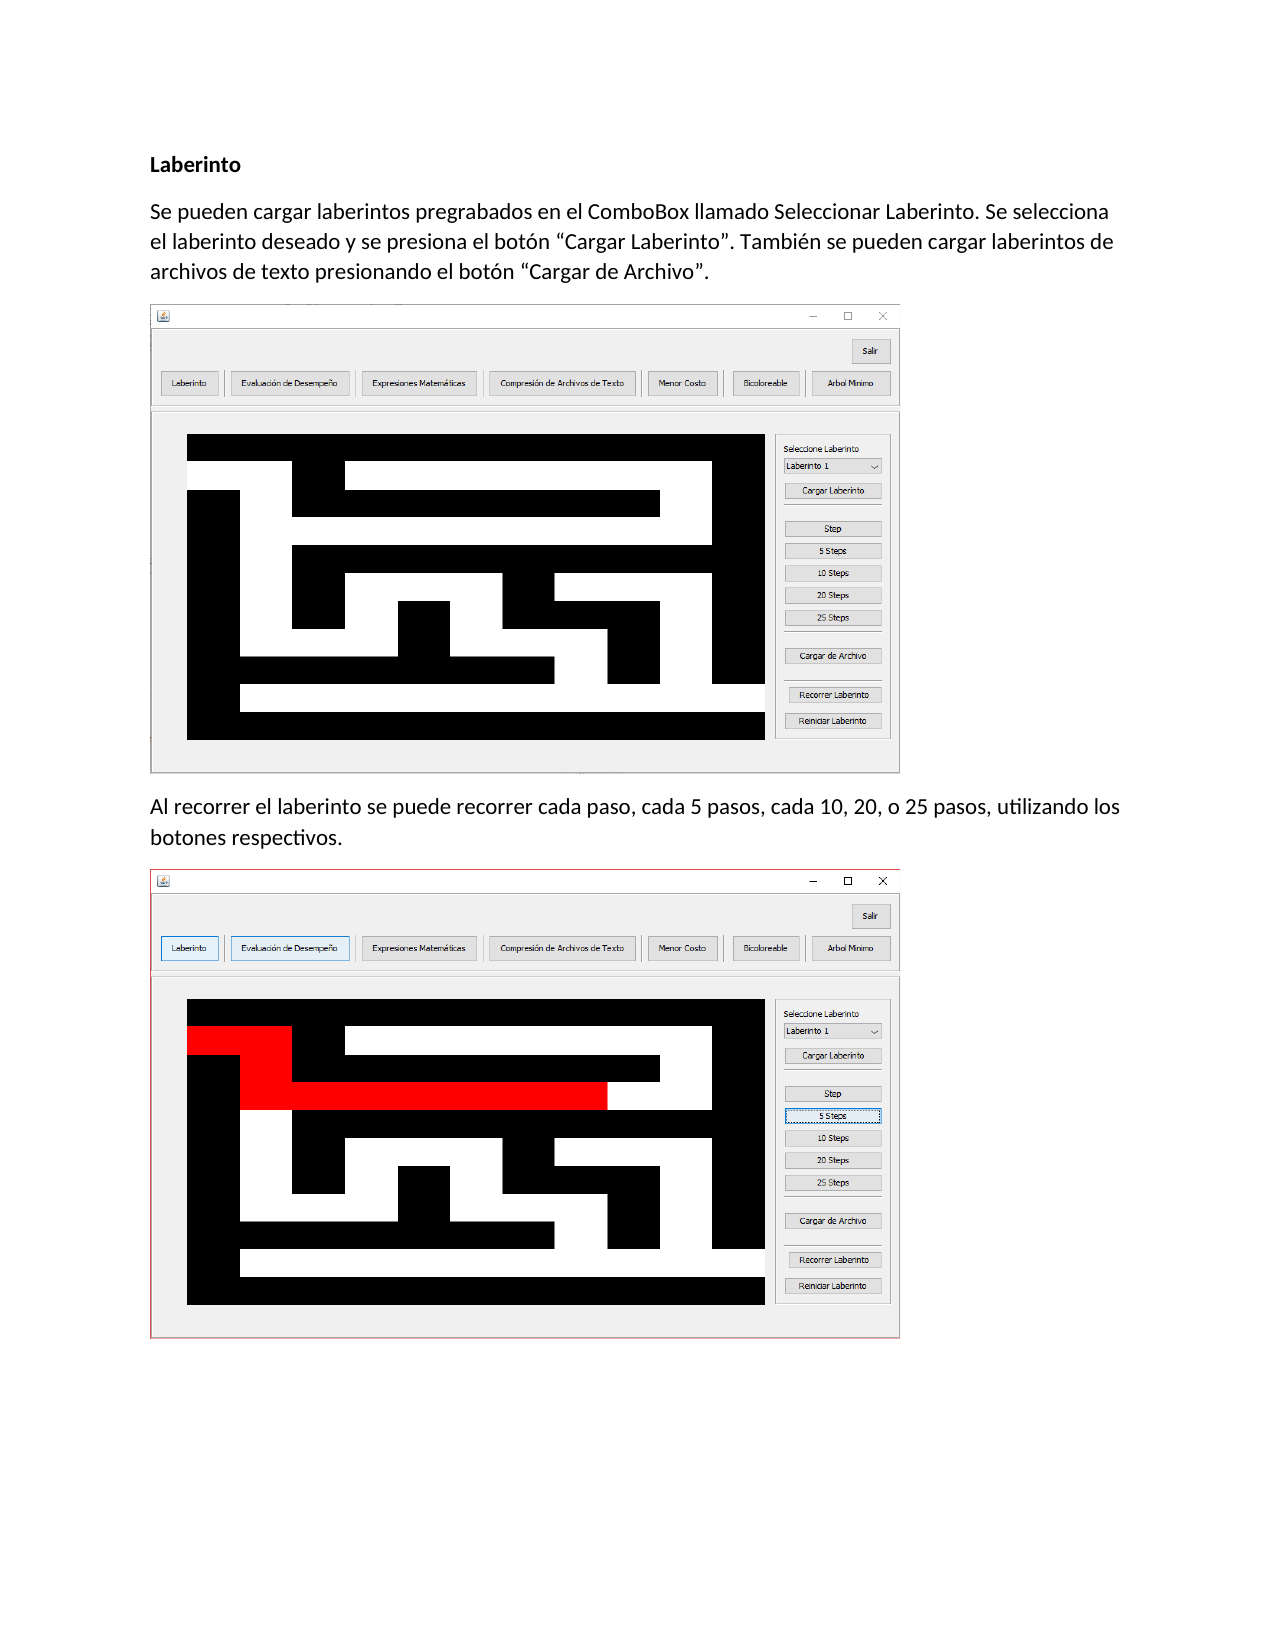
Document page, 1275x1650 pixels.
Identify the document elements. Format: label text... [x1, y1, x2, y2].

text Al recorrer el laberinto se puede recorrer cada paso, cada 5 pasos, cada 10, 20, o 25 pasos, utilizando los botones respectivos. [150, 792, 1125, 851]
picture [150, 304, 901, 774]
text Laberinto [150, 150, 1125, 178]
text Se pueden cargar laberintos pregrabados en el ComboBox llamado Seleccionar Laberinto. Se selecciona el laberinto deseado y se presiona el botón “Cargar Laberinto”. También se pueden cargar laberintos de archivos de texto presionando el botón “Cargar de Archivo”. [150, 197, 1125, 285]
picture [150, 869, 901, 1339]
